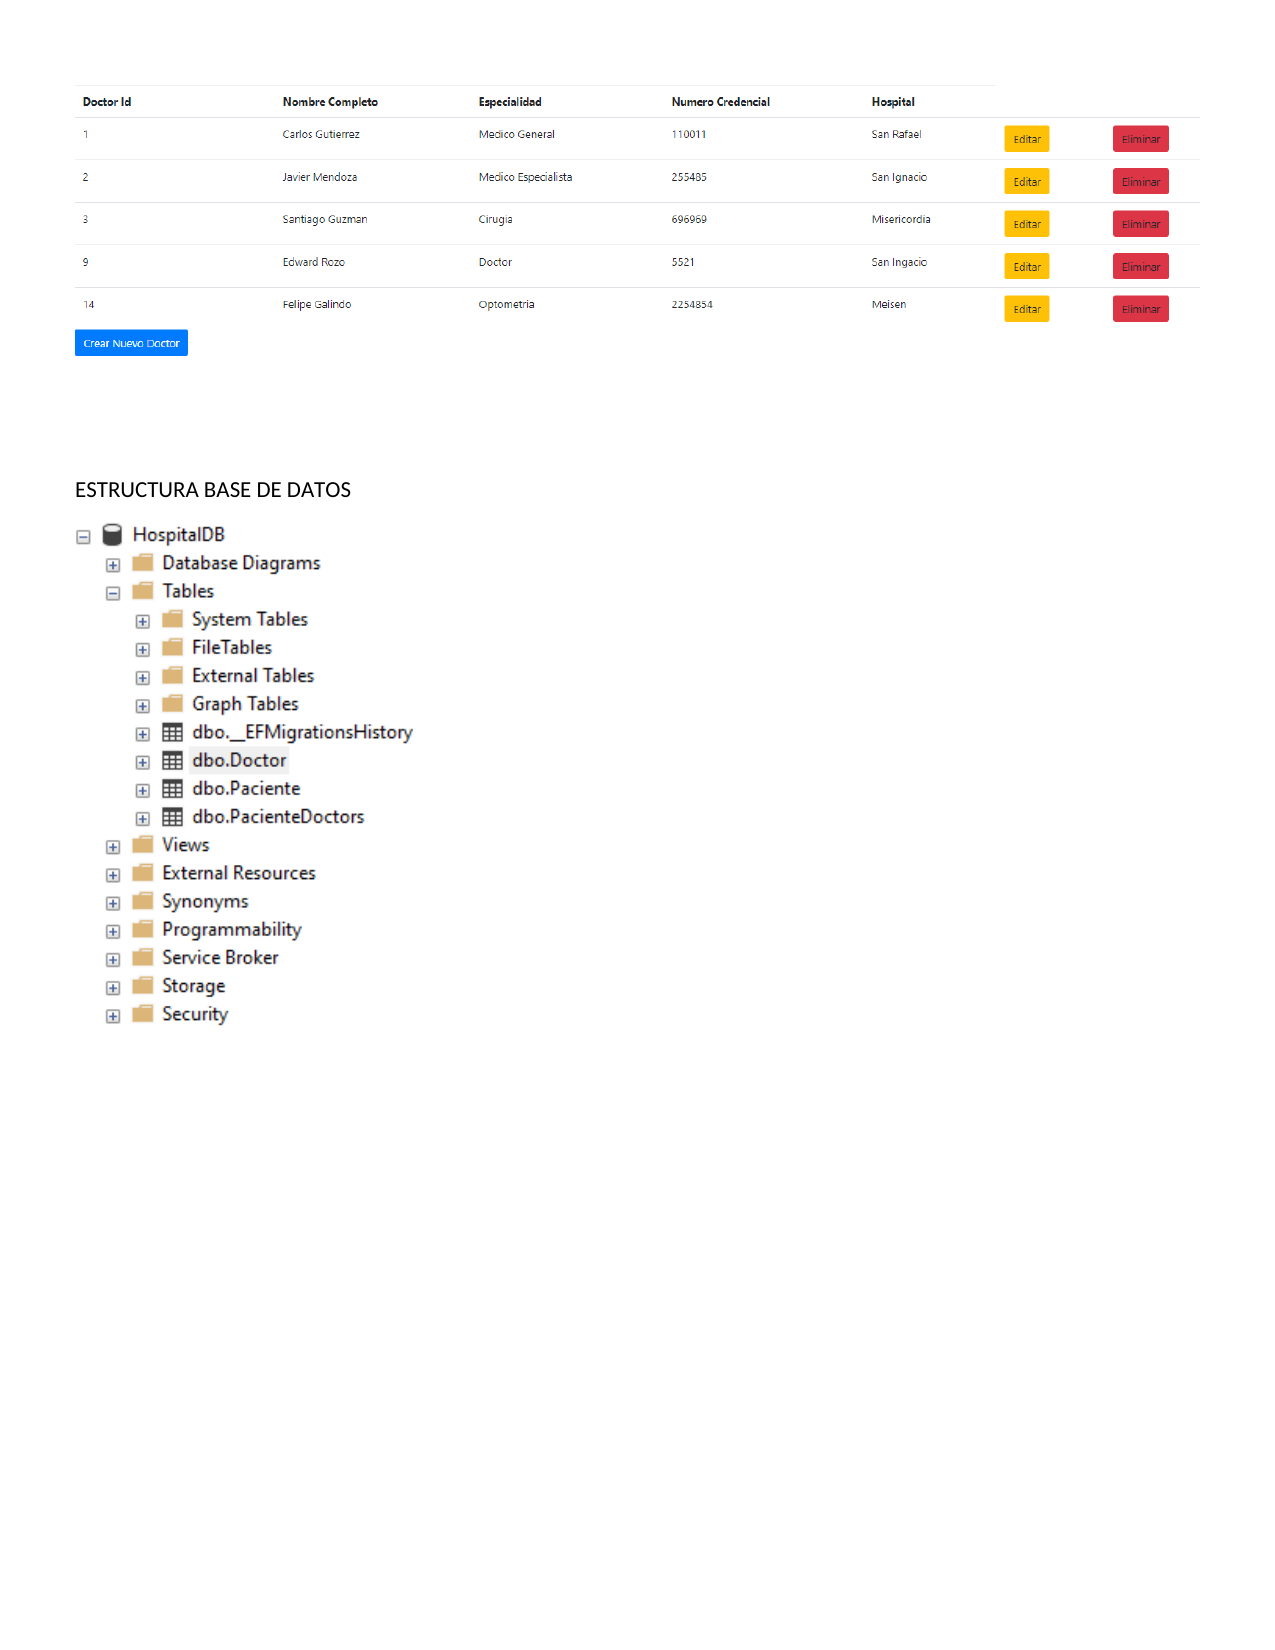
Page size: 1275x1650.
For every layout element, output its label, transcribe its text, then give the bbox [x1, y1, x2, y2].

picture [75, 75, 1200, 409]
text ESTRUCTURA BASE DE DATOS [75, 475, 1200, 503]
picture [75, 521, 449, 1030]
